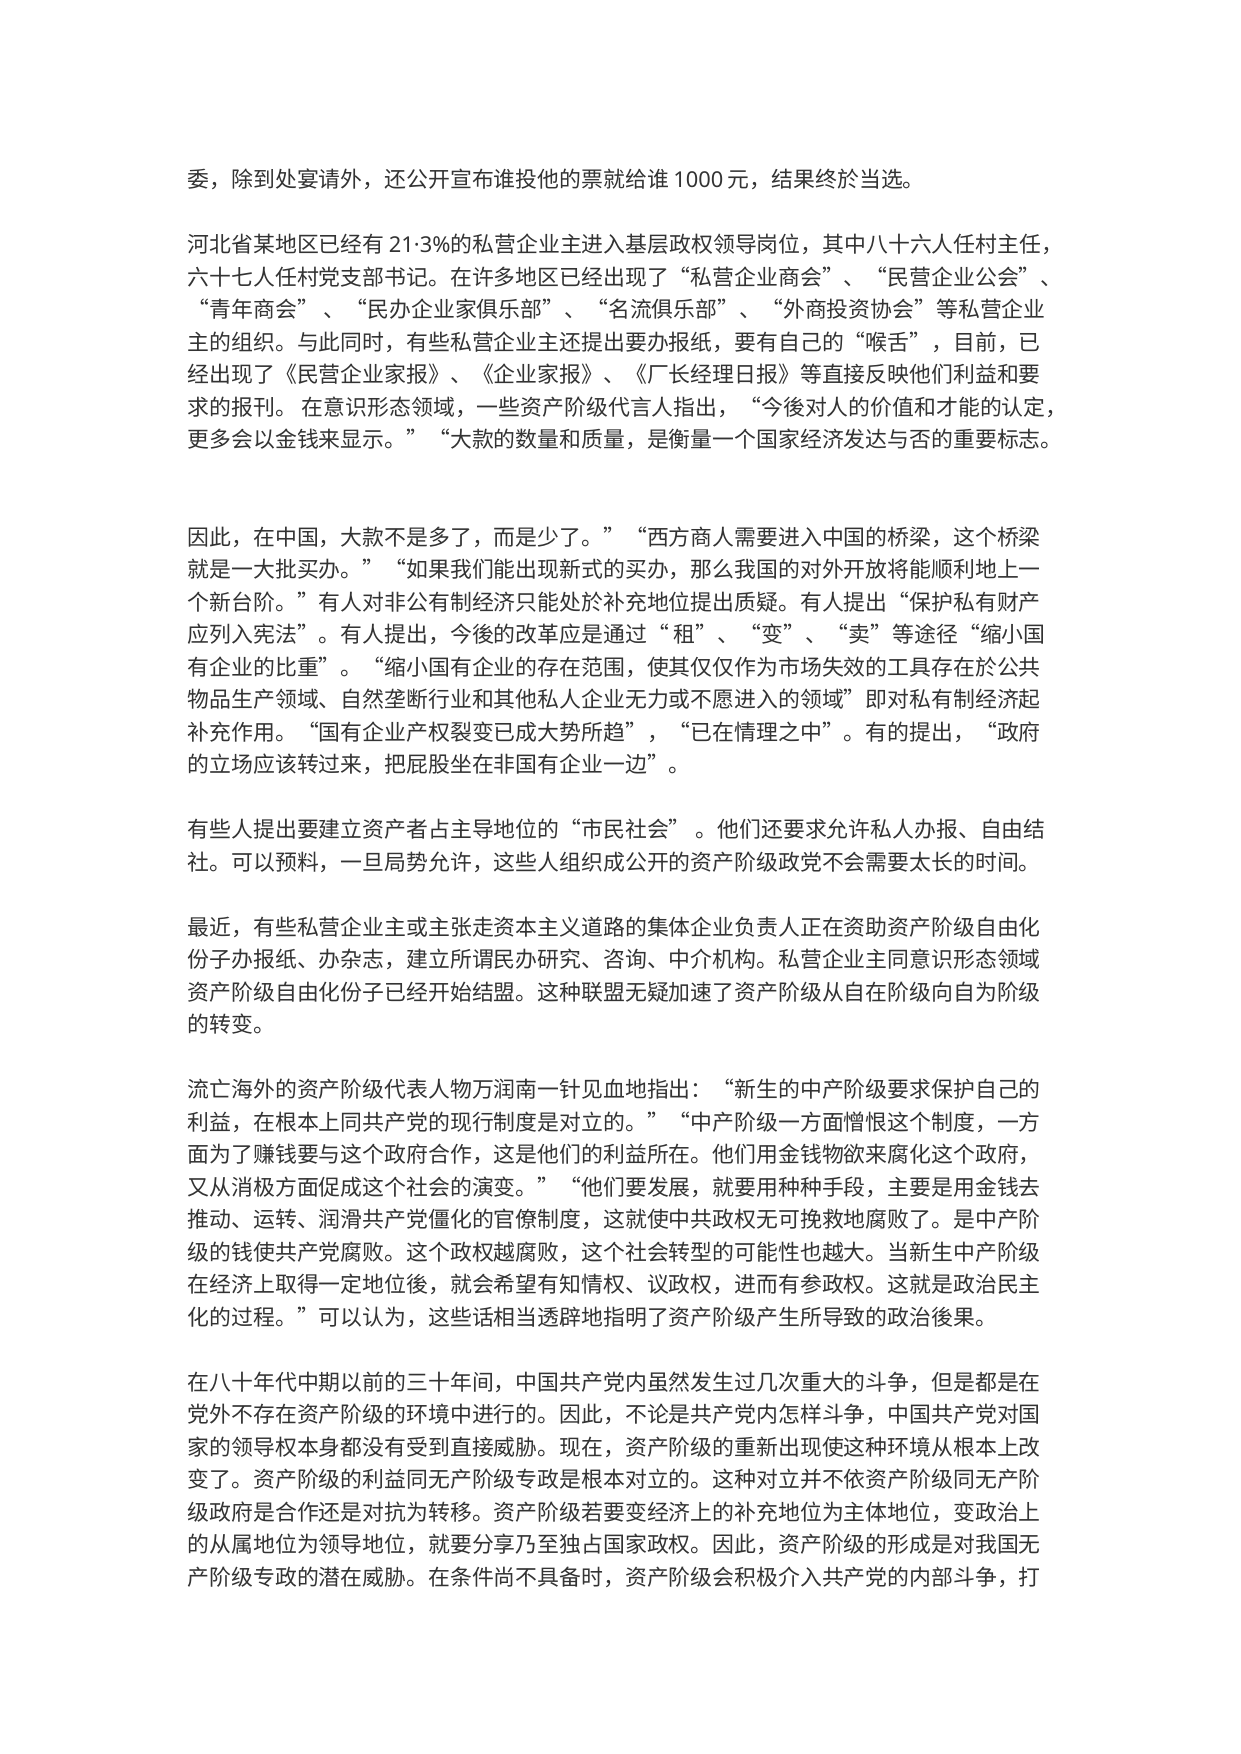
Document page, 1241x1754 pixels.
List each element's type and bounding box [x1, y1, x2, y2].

text [187, 162, 1053, 1592]
